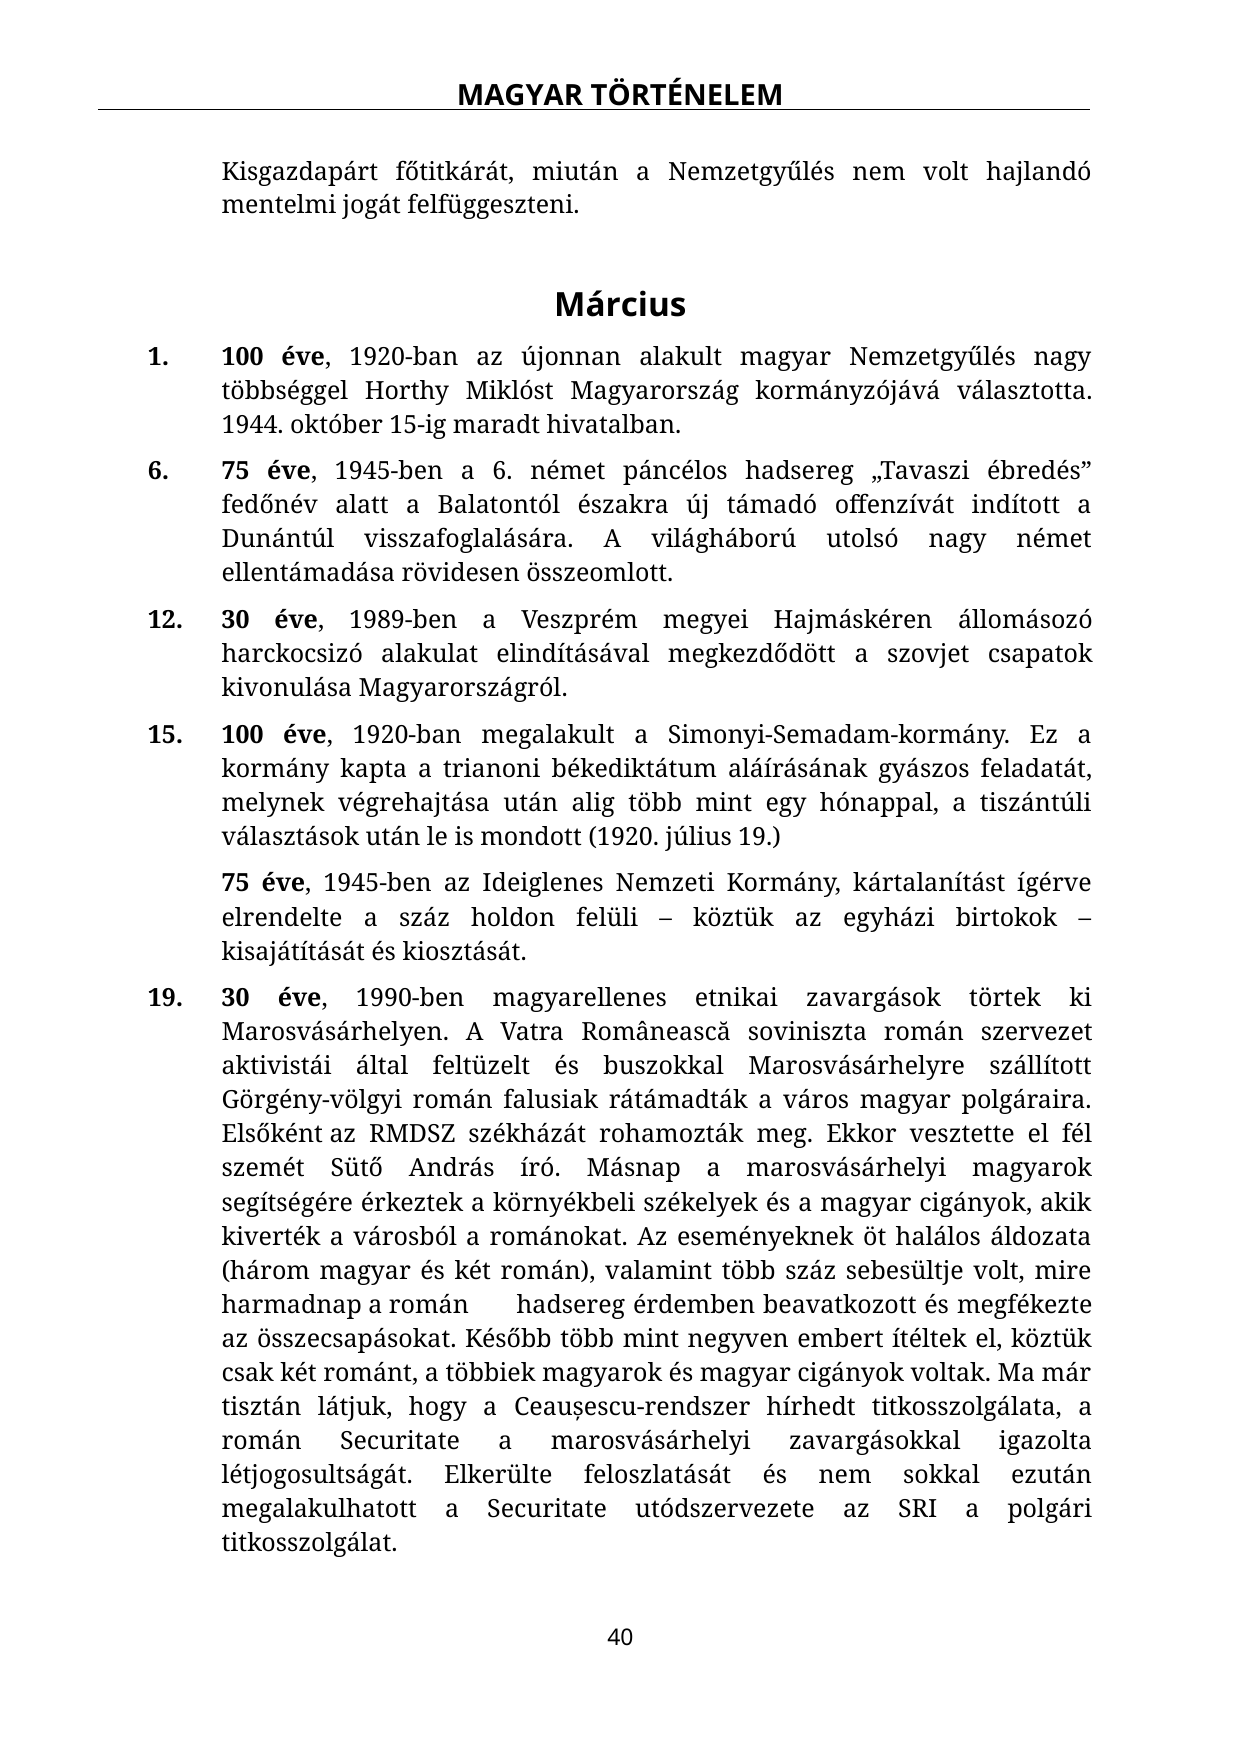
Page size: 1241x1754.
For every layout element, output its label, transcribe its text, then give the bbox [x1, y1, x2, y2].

text 6. 75 éve, 1945-ben a 6. német páncélos hadsereg „Tavaszi ébredés” fedőnév alatt a Balatontól északra új támadó offenzívát indított a Dunántúl visszafoglalására. A világháború utolsó nagy német ellentámadása rövidesen összeomlott. [148, 453, 1093, 589]
text 75 éve, 1945-ben az Ideiglenes Nemzeti Kormány, kártalanítást ígérve elrendelte a száz holdon felüli – köztük az egyházi birtokok – kisajátítását és kiosztását. [221, 865, 1093, 967]
text 15. 100 éve, 1920-ban megalakult a Simonyi-Semadam-kormány. Ez a kormány kapta a trianoni békediktátum aláírásának gyászos feladatát, melynek végrehajtása után alig több mint egy hónappal, a tiszántúli választások után le is mondott (1920. július 19.) [148, 716, 1093, 853]
text 1. 100 éve, 1920-ban az újonnan alakult magyar Nemzetgyűlés nagy többséggel Horthy Miklóst Magyarország kormányzójává választotta. 1944. október 15-ig maradt hivatalban. [148, 338, 1093, 440]
text 12. 30 éve, 1989-ben a Veszprém megyei Hajmáskéren állomásozó harckocsizó alakulat elindításával megkezdődött a szovjet csapatok kivonulása Magyarországról. [148, 602, 1093, 704]
text Március [148, 280, 1093, 326]
